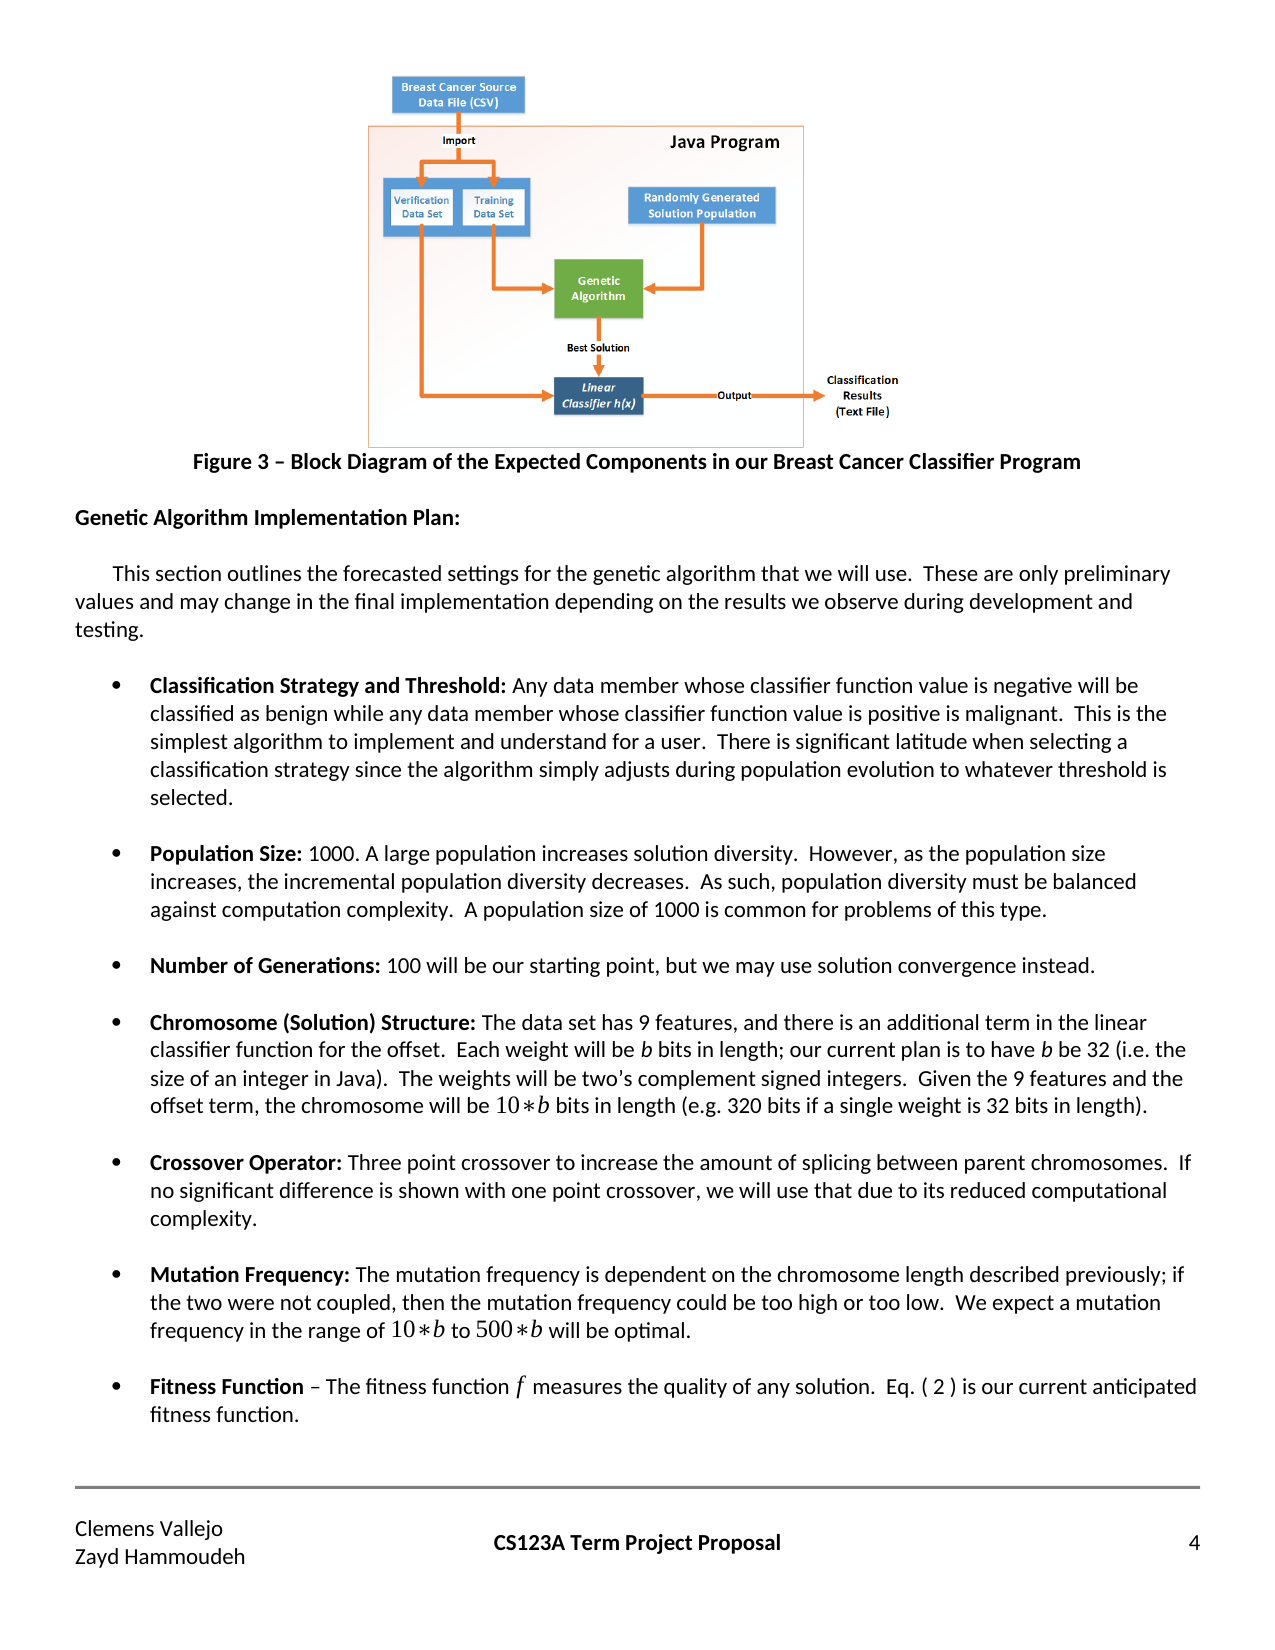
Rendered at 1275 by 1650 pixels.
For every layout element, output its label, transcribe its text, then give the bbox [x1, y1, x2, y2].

text Figure 3 – Block Diagram of the Expected Components in our Breast Cancer Classifier Program [75, 447, 1200, 475]
text This section outlines the forecasted settings for the genetic algorithm that we will use. These are only preliminary values and may change in the final implementation depending on the results we observe during development and testing. [75, 559, 1200, 643]
list Chromosome (Solution) Structure: The data set has 9 features, and there is an additional term in the linear classifier function for the offset. Each weight will be b bits in length; our current plan is to have b be 32 (i.e. the size of an integer in Java). The weights will be two’s complement signed integers. Given the 9 features and the offset term, the chromosome will be bits in length (e.g. 320 bits if a single weight is 32 bits in length). [112, 1008, 1200, 1120]
list Number of Generations: 100 will be our starting point, but we may use solution convergence instead. [112, 952, 1200, 979]
list Population Size: 1000. A large population increases solution diversity. However, as the population size increases, the incremental population diversity decreases. As such, population diversity must be balanced against computation complexity. A population size of 1000 is common for problems of this type. [112, 839, 1200, 923]
list Mutation Frequency: The mutation frequency is dependent on the chromosome length described previously; if the two were not coupled, then the mutation frequency could be too high or too low. We expect a mutation frequency in the range of to will be optimal. [112, 1260, 1200, 1344]
list Crossover Operator: Three point crossover to increase the amount of splicing between parent chromosomes. If no significant difference is shown with one point crossover, we will use that due to its reduced computational complexity. [112, 1148, 1200, 1232]
list Fitness Function – The fitness function measures the quality of any solution. Eq. ( 2 ) is our current anticipated fitness function. [112, 1372, 1200, 1428]
text Genetic Algorithm Implementation Plan: [75, 503, 1200, 531]
picture [367, 75, 908, 448]
list Classification Strategy and Threshold: Any data member whose classifier function value is negative will be classified as benign while any data member whose classifier function value is positive is malignant. This is the simplest algorithm to implement and understand for a user. There is significant latitude when selecting a classification strategy since the algorithm simply adjusts during population evolution to whatever threshold is selected. [112, 671, 1200, 811]
